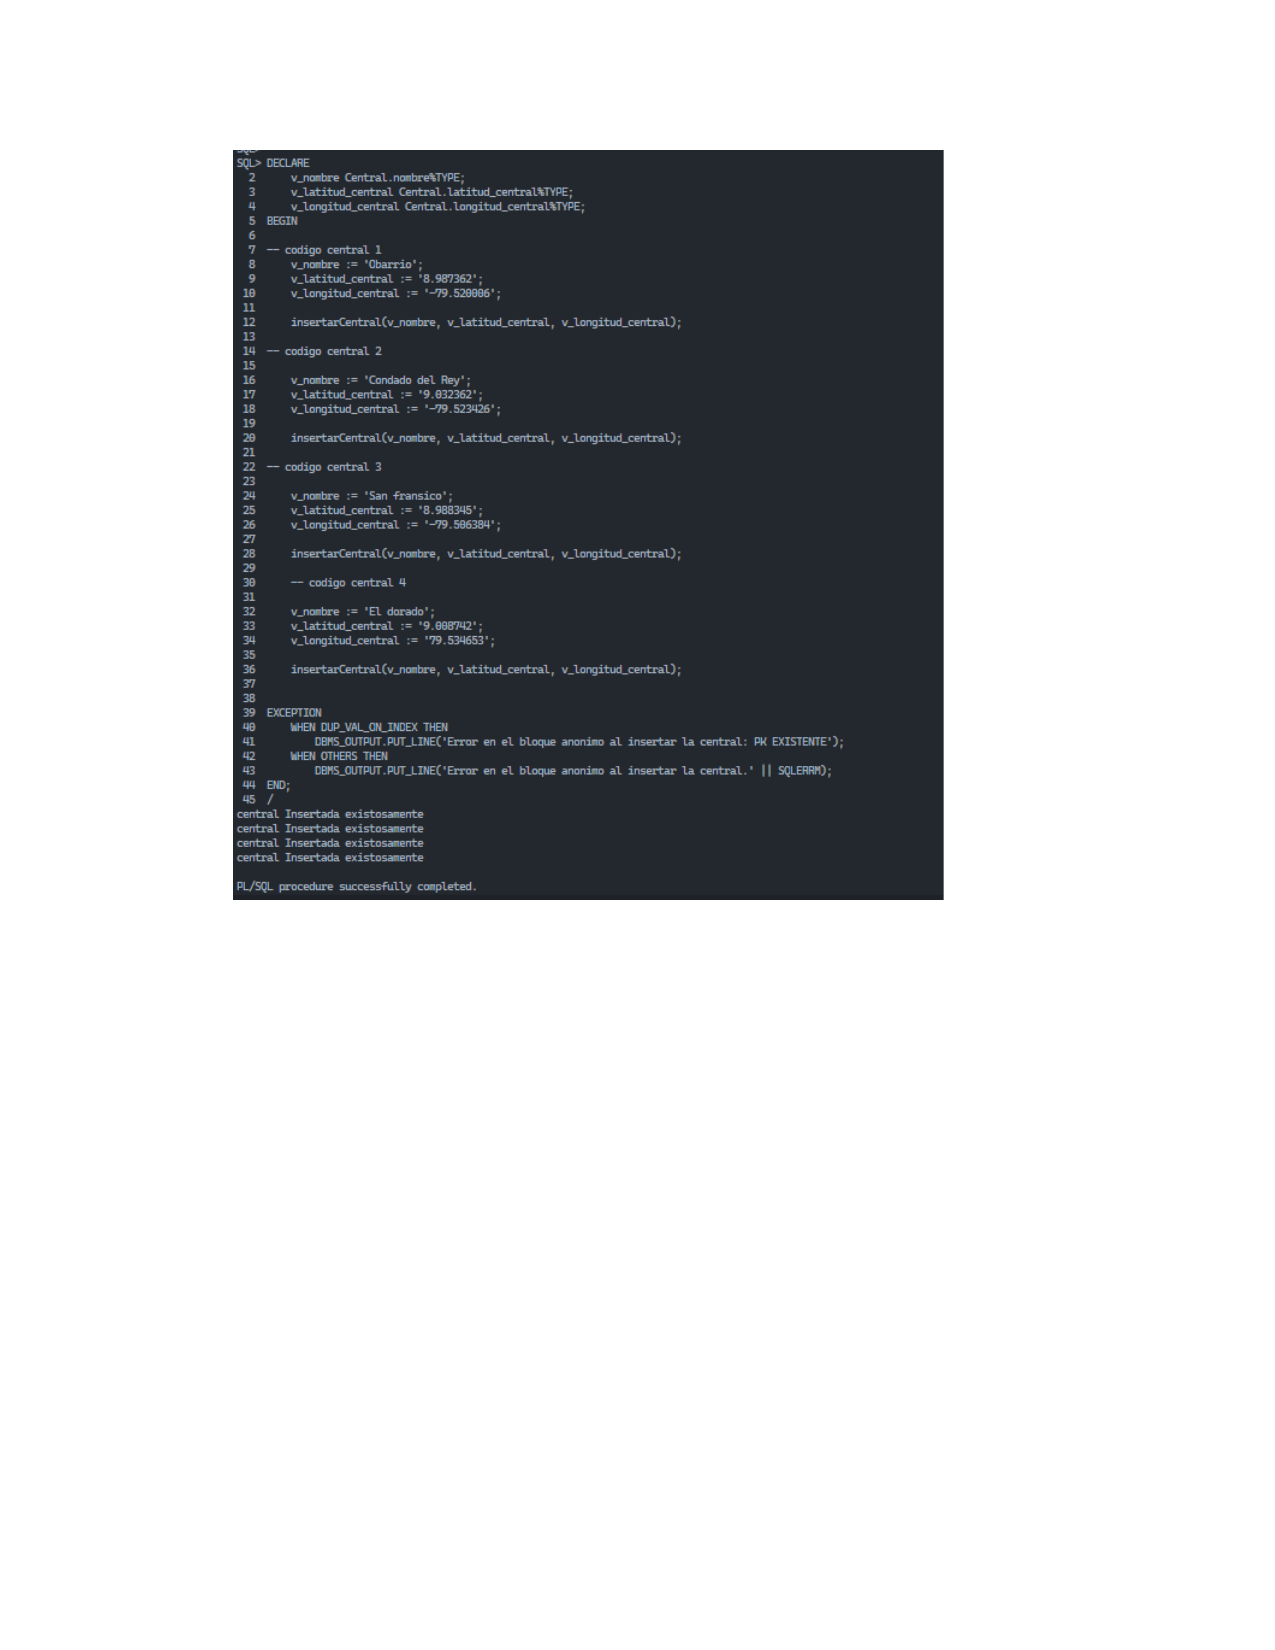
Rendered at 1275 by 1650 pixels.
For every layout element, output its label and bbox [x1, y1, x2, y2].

picture [233, 150, 944, 900]
